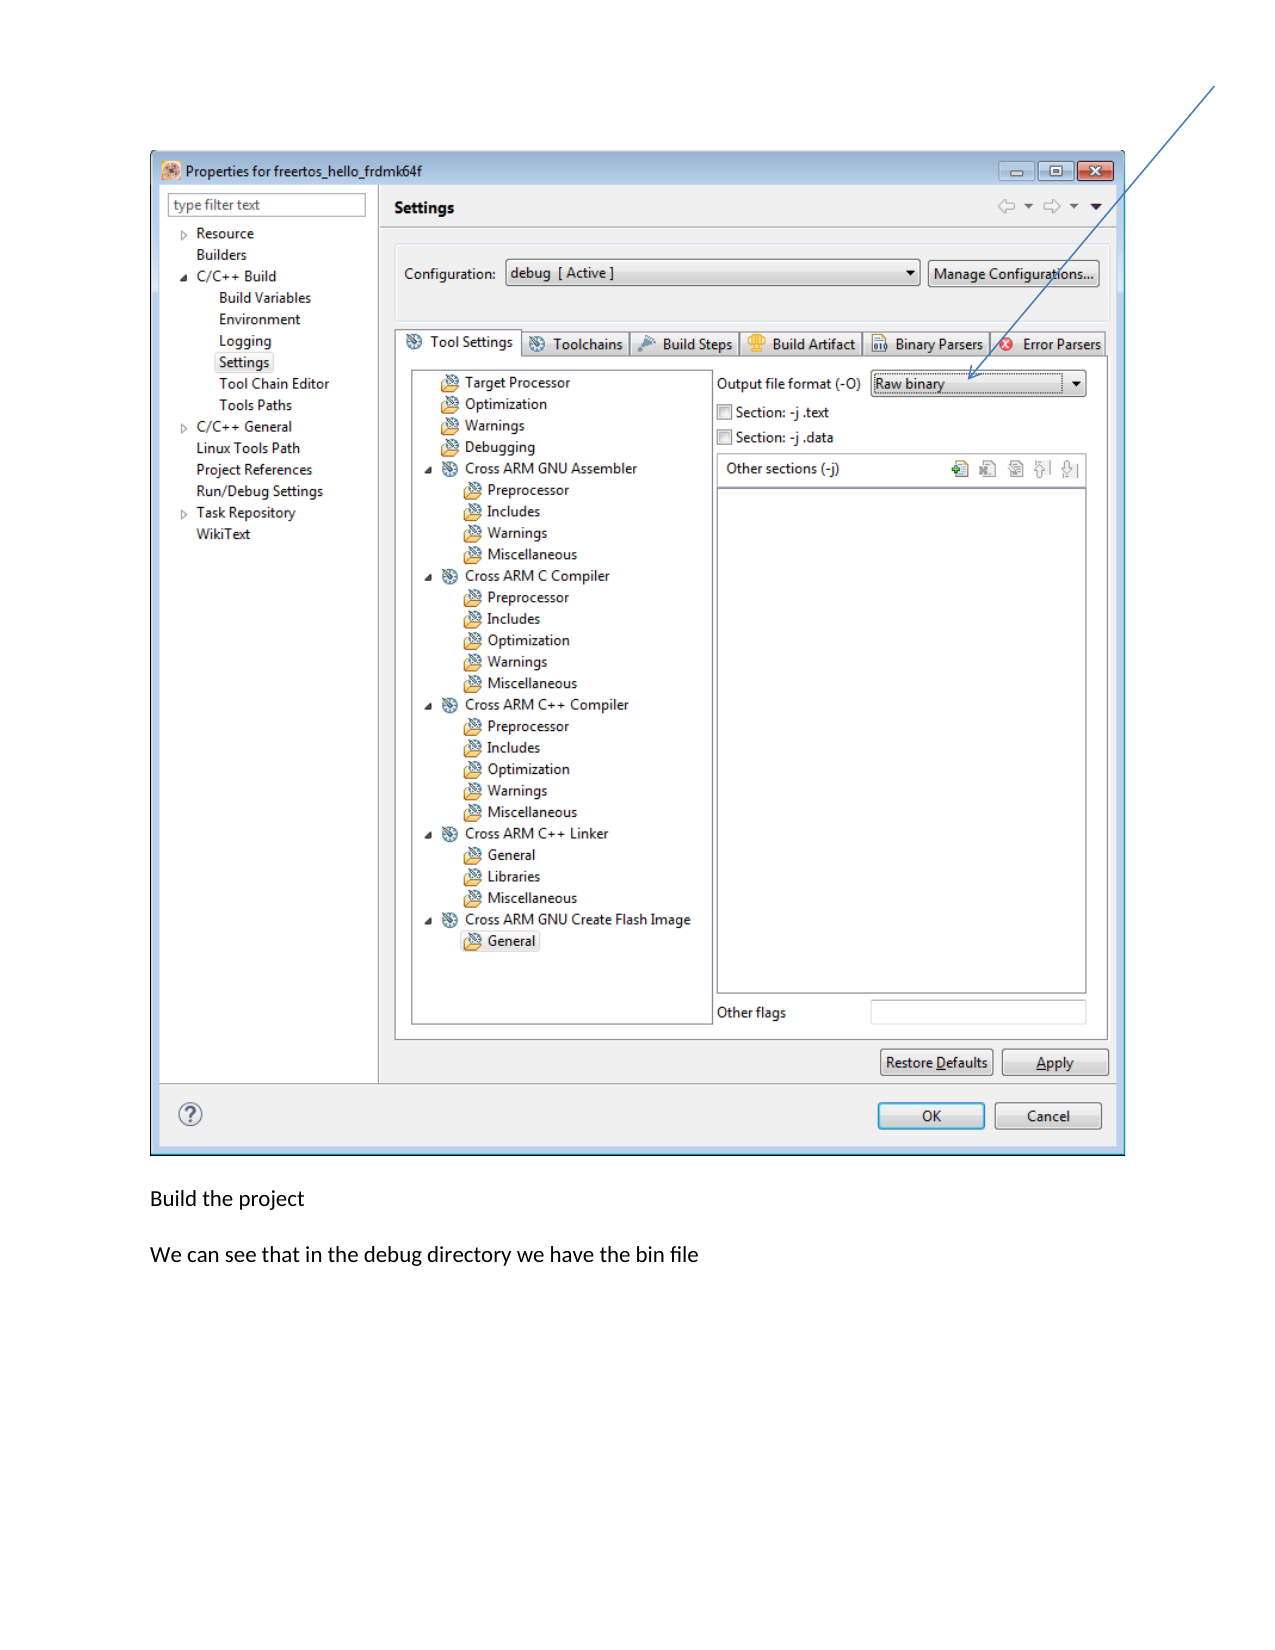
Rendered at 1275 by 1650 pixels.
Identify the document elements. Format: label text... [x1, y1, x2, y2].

text Build the project [150, 1184, 1125, 1212]
text We can see that in the debug directory we have the bin file [150, 1240, 1125, 1268]
picture [150, 150, 1125, 1156]
